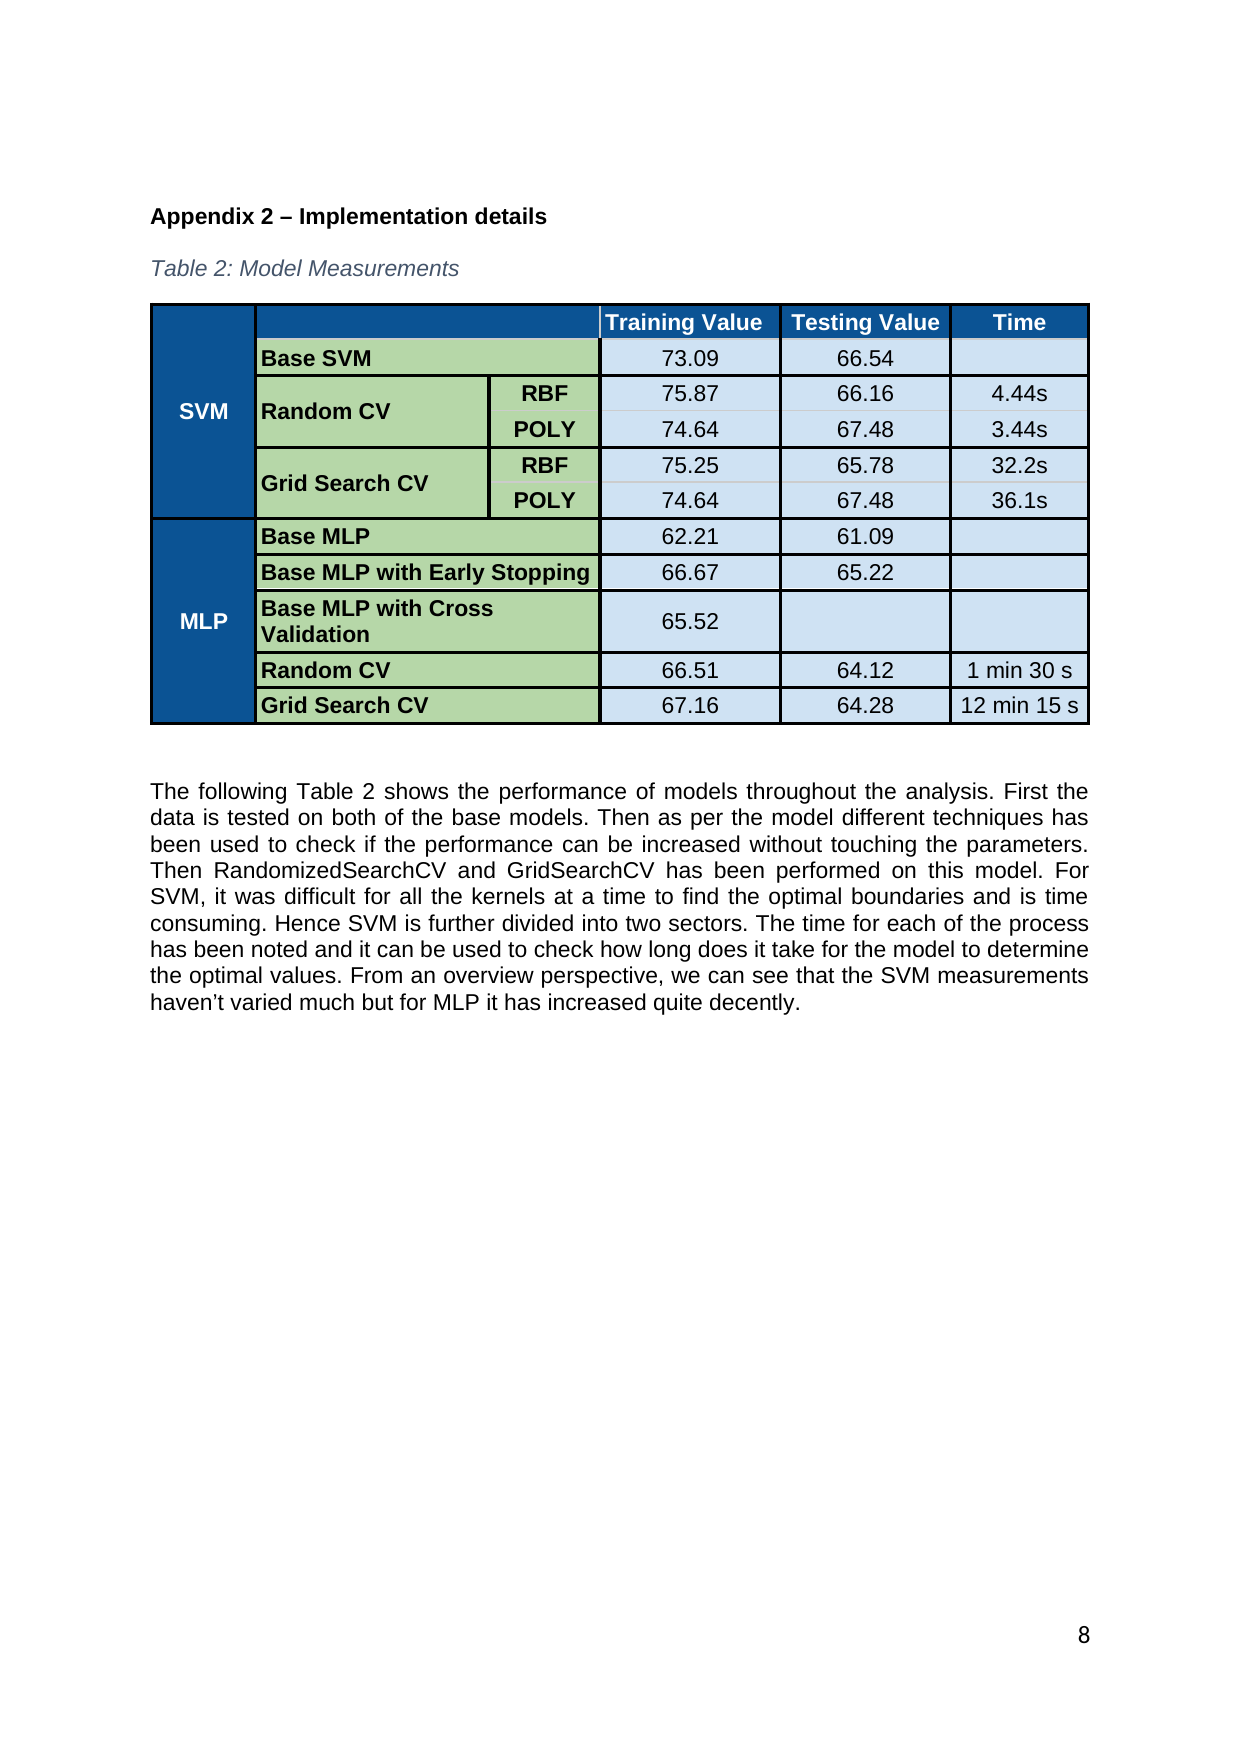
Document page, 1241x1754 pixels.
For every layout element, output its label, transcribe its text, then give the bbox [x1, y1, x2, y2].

table_cell 64.28 [782, 689, 949, 722]
table_cell [952, 520, 1087, 553]
text The following Table 2 shows the performance of models throughout the analysis. First the data is tested on both of the base models. Then as per the model different techniques has been used to check if the performance can be increased without touching the parameters. Then RandomizedSearchCV and GridSearchCV has been performed on this model. For SVM, it was difficult for all the kernels at a time to find the optimal boundaries and is time consuming. Hence SVM is further divided into two sectors. The time for each of the process has been noted and it can be used to check how long does it take for the model to determine the optimal values. From an overview perspective, we can see that the SVM measurements haven’t varied much but for MLP it has increased quite decently. [150, 778, 1090, 1015]
table_cell Random CV [257, 654, 598, 686]
table_cell 65.22 [782, 556, 949, 588]
table_cell POLY [491, 483, 598, 517]
table_cell 65.52 [602, 592, 779, 651]
table_cell 62.21 [602, 520, 779, 553]
table_cell 61.09 [782, 520, 949, 553]
table_cell 12 min 15 s [952, 689, 1087, 722]
table_cell Grid Search CV [257, 689, 598, 722]
table_cell Base MLP with Early Stopping [257, 556, 598, 588]
table_cell Random CV [257, 377, 487, 446]
table_cell 66.16 [782, 377, 949, 410]
table_cell 4.44s [952, 377, 1087, 410]
table_cell 74.64 [602, 483, 779, 517]
table_cell 1 min 30 s [952, 654, 1087, 686]
table_cell 67.48 [782, 411, 949, 446]
table_header Training Value [601, 306, 779, 338]
table_cell 67.16 [602, 689, 779, 722]
table_cell [952, 556, 1087, 588]
table_cell 66.54 [782, 340, 949, 374]
table_header Testing Value [782, 306, 949, 338]
table_cell Base MLP with Cross Validation [257, 592, 598, 651]
table_cell 66.51 [602, 654, 779, 686]
table_cell 64.12 [782, 654, 949, 686]
table_header Time [952, 306, 1087, 338]
table_header [257, 306, 599, 338]
table_cell [782, 592, 949, 651]
table_cell 32.2s [952, 449, 1087, 481]
table_cell 65.78 [782, 449, 949, 481]
table_header SVM [153, 306, 254, 517]
table_cell Base SVM [257, 340, 598, 374]
table_cell RBF [491, 449, 598, 481]
table_cell POLY [491, 411, 598, 446]
table_cell 36.1s [952, 483, 1087, 517]
table_cell RBF [491, 377, 598, 410]
table_cell 75.87 [602, 377, 779, 410]
text Table 2: Model Measurements [150, 255, 1090, 282]
table_cell [952, 592, 1087, 651]
table_cell 66.67 [602, 556, 779, 588]
table_cell [952, 340, 1087, 374]
table_cell 3.44s [952, 411, 1087, 446]
text Appendix 2 – Implementation details [150, 203, 1090, 229]
table_cell 74.64 [602, 411, 779, 446]
table_cell MLP [153, 520, 254, 722]
table_cell 67.48 [782, 483, 949, 517]
table_cell Grid Search CV [257, 449, 487, 517]
table_cell 75.25 [602, 449, 779, 481]
table_cell Base MLP [257, 520, 598, 553]
table_cell 73.09 [602, 340, 779, 374]
